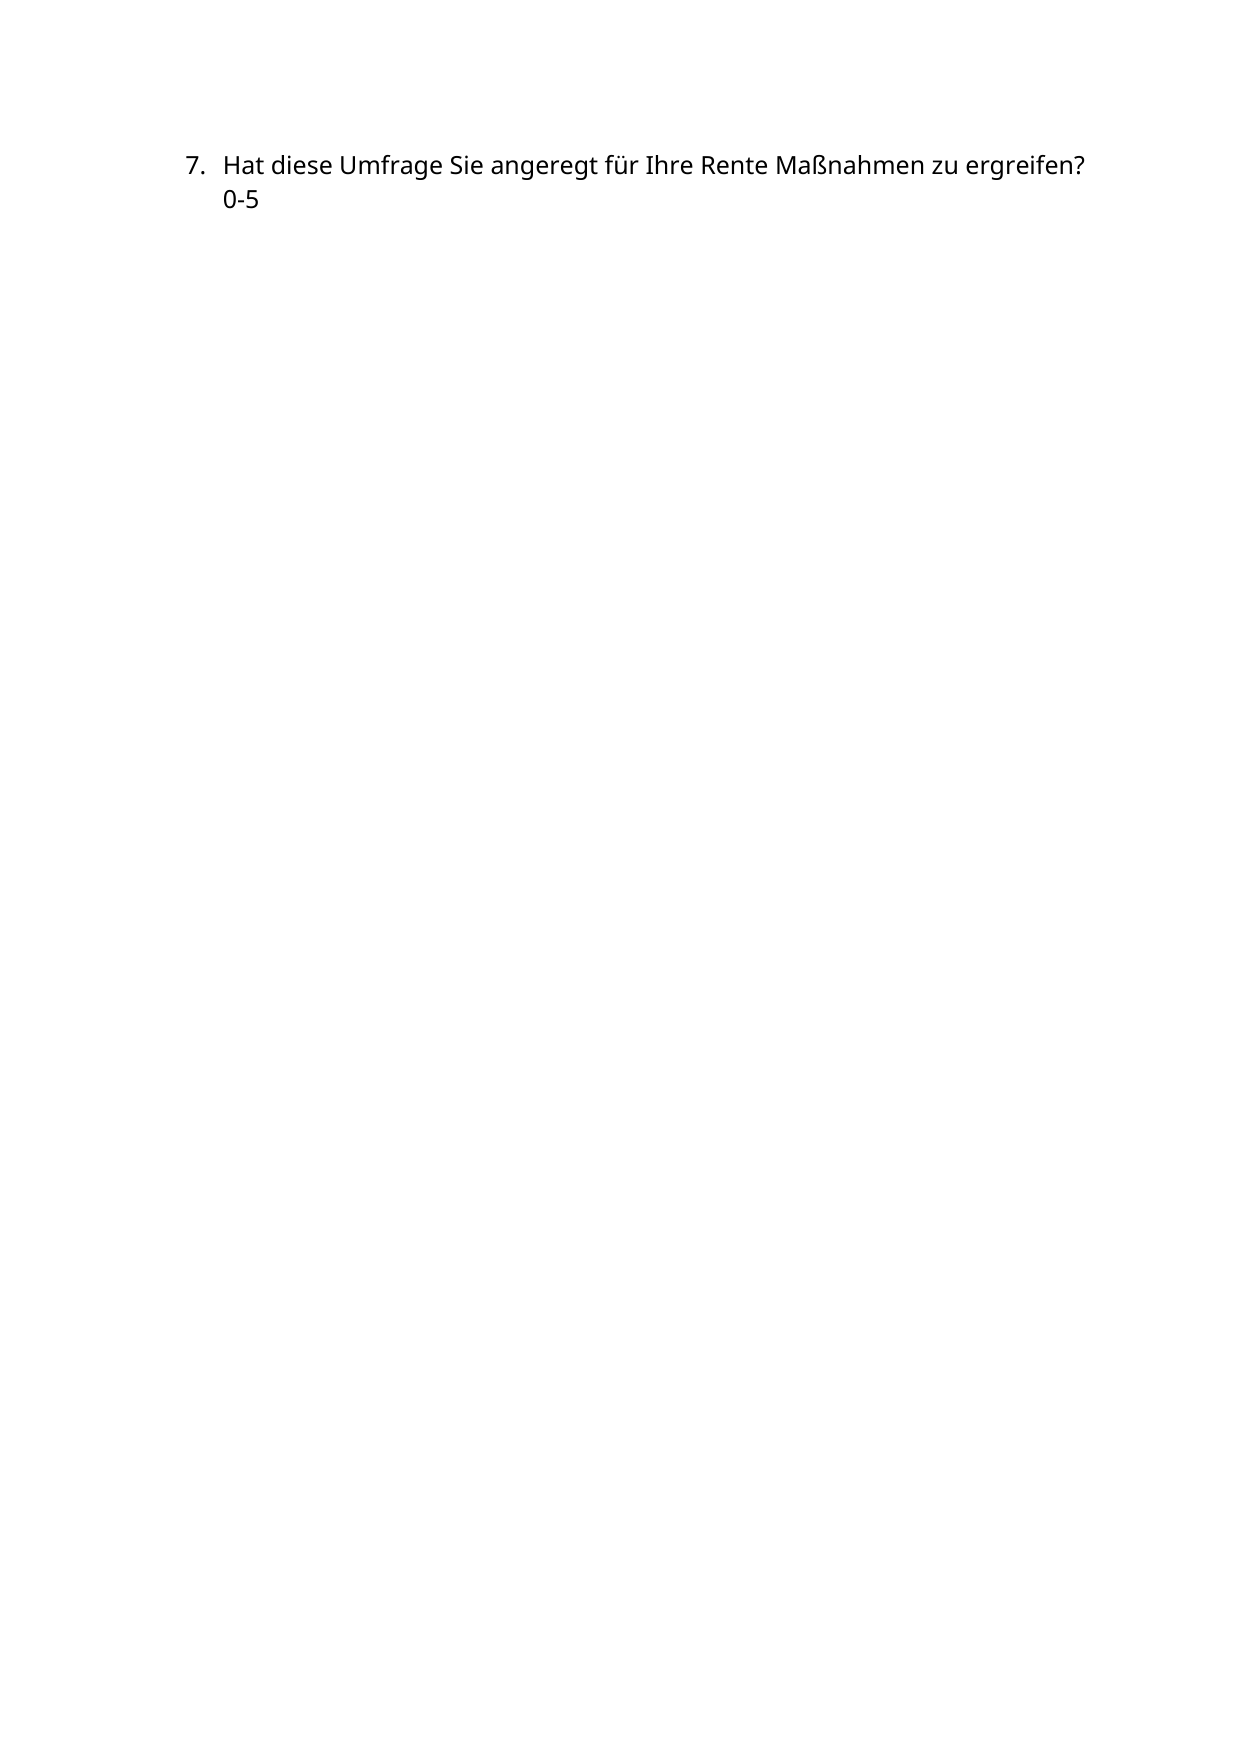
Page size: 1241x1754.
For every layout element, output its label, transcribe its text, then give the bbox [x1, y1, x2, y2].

list Hat diese Umfrage Sie angeregt für Ihre Rente Maßnahmen zu ergreifen? 0-5 [185, 148, 1093, 216]
